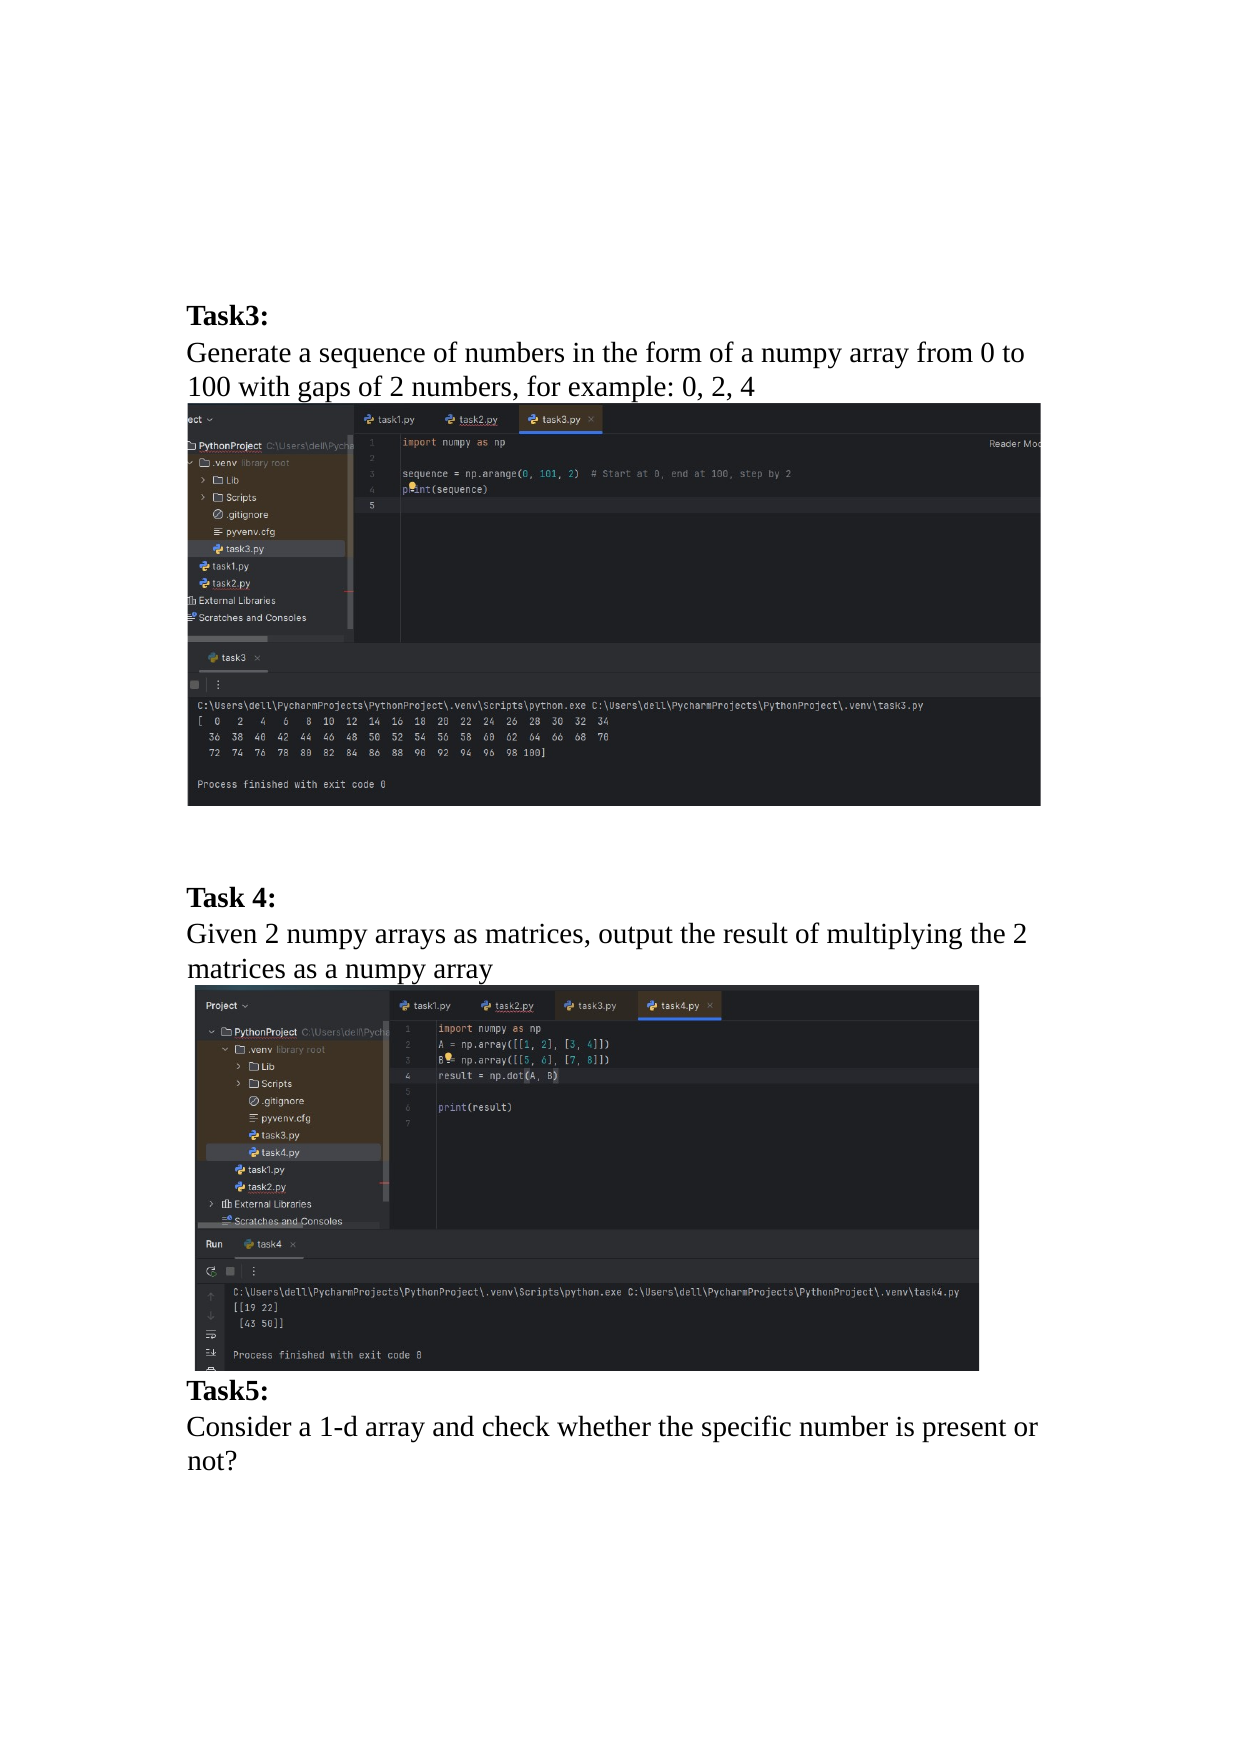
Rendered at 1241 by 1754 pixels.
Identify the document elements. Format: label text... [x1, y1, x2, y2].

text Task 4: [186, 880, 1053, 914]
text Consider a 1-d array and check whether the specific number is present or not? [186, 1409, 1046, 1477]
picture [187, 403, 1041, 806]
text Task5: [186, 1373, 1053, 1406]
text Task3: [186, 298, 1053, 332]
text Given 2 numpy arrays as matrices, output the result of multiplying the 2 matrices as a numpy array [186, 917, 1046, 984]
text Generate a sequence of numbers in the form of a numpy array from 0 to 100 with gaps of 2 numbers, for example: 0, 2, 4 [186, 335, 1046, 403]
picture [194, 985, 980, 1371]
